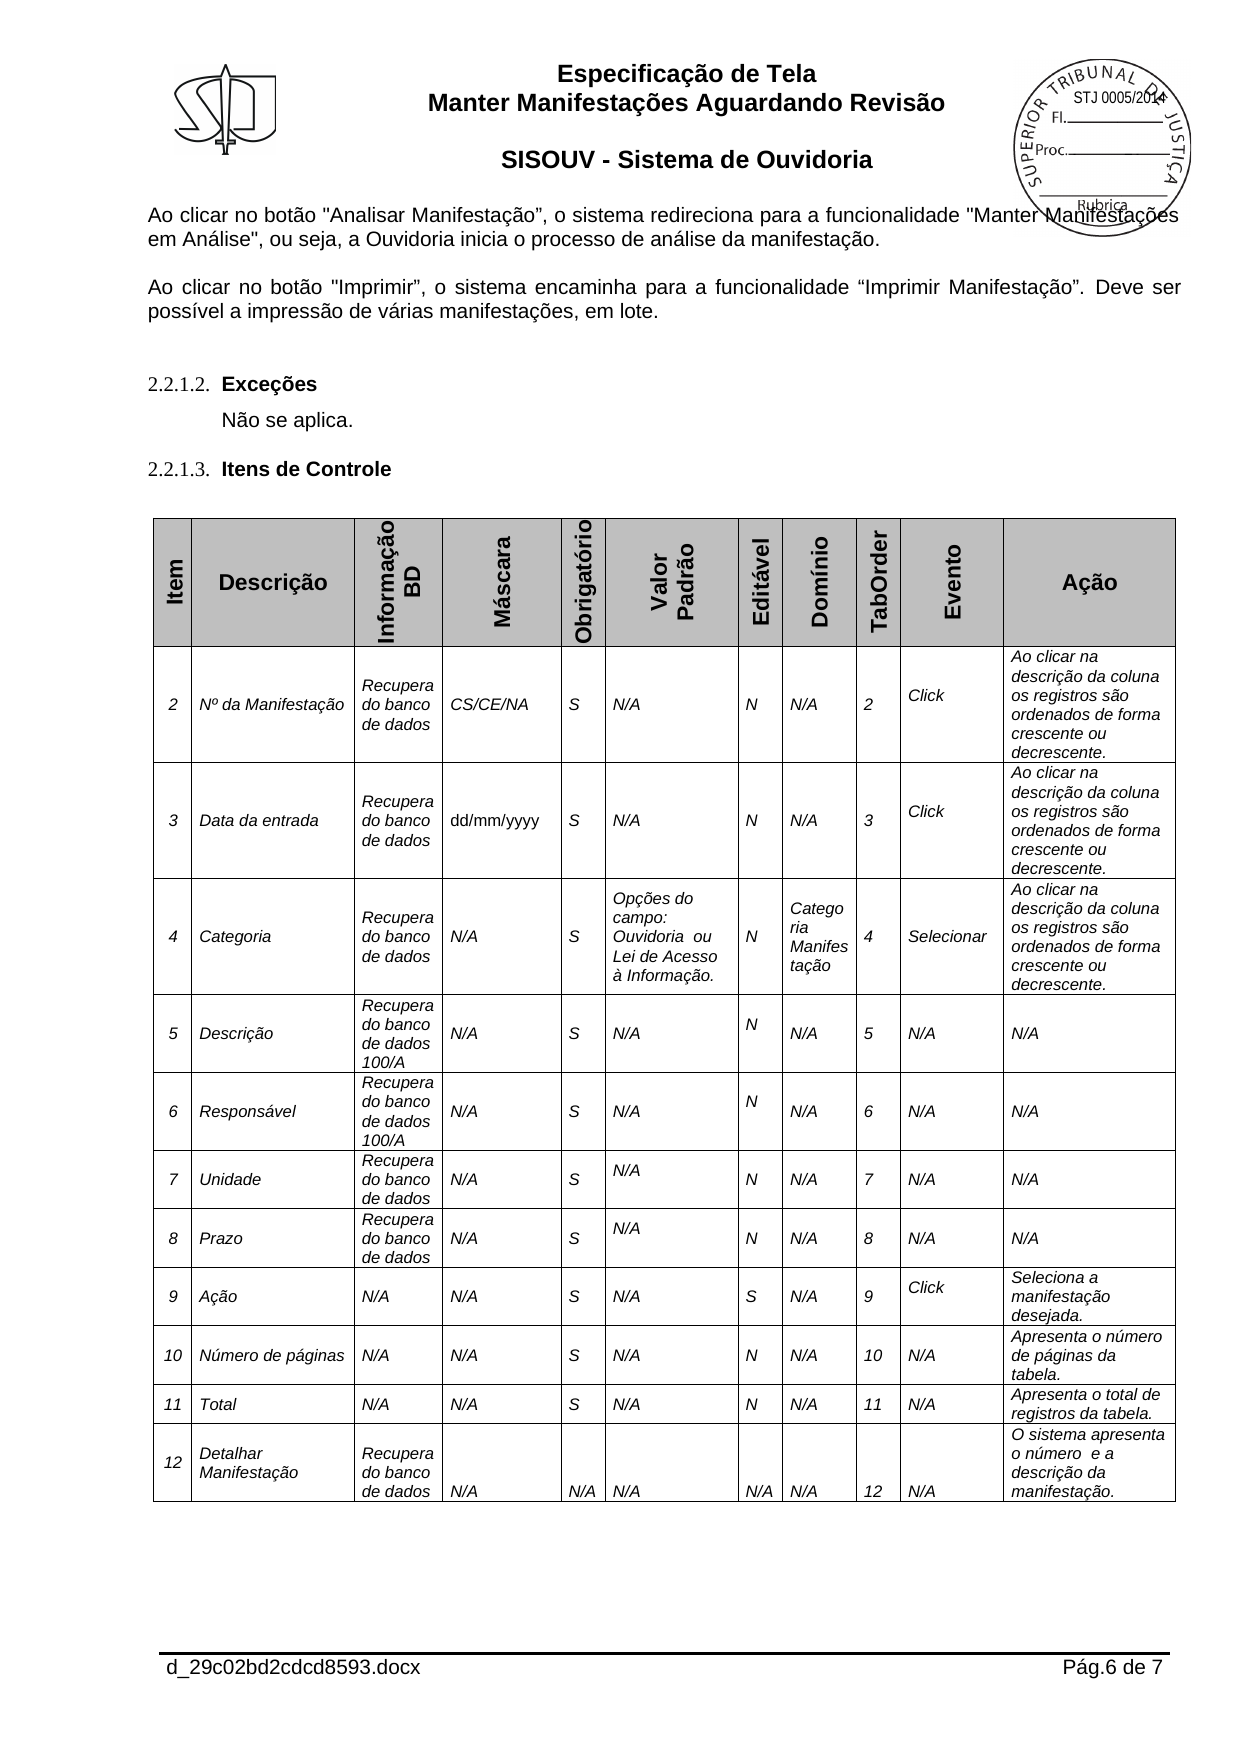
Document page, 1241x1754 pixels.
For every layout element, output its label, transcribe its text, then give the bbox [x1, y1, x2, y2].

table_cell N [739, 1326, 782, 1384]
table_cell N/A [1004, 1073, 1175, 1150]
table_cell N/A [783, 763, 856, 878]
table_header Valor Padrão [606, 519, 738, 646]
table_cell N/A [606, 1209, 738, 1267]
table_header Domínio [783, 519, 856, 646]
table_cell Recupera do banco de dados [355, 647, 442, 762]
table_cell N/A [783, 1385, 856, 1423]
table_cell N/A [1004, 1151, 1175, 1208]
table_cell Recupera do banco de dados [355, 879, 442, 994]
table_cell Apresenta o total de registros da tabela. [1004, 1385, 1175, 1423]
table_cell N/A [783, 1268, 856, 1325]
table_cell N/A [783, 995, 856, 1072]
table_cell S [562, 1073, 605, 1150]
table_cell Total [192, 1385, 354, 1423]
table_header Evento [901, 519, 1003, 646]
table_cell 8 [857, 1209, 900, 1267]
table_cell 3 [154, 763, 191, 878]
table_cell 7 [857, 1151, 900, 1208]
table_cell 12 [857, 1424, 900, 1501]
table_cell N/A [606, 647, 738, 762]
table_cell N/A [606, 1268, 738, 1325]
table_cell 6 [154, 1073, 191, 1150]
table_cell N/A [355, 1268, 442, 1325]
table_cell N [739, 763, 782, 878]
table_header TabOrder [857, 519, 900, 646]
table_cell N/A [443, 995, 561, 1072]
table_cell CS/CE/NA [443, 647, 561, 762]
list Ao clicar no botão "Analisar Manifestação”, o sistema redireciona para a funcionalidade "Manter Manifestações em Análise", ou seja, a Ouvidoria inicia o processo de análise da manifestação. [148, 203, 1181, 251]
table_cell N/A [355, 1385, 442, 1423]
table_cell 5 [857, 995, 900, 1072]
table_cell 2 [154, 647, 191, 762]
table_cell 7 [154, 1151, 191, 1208]
table_cell N/A [783, 647, 856, 762]
table_cell Click [901, 763, 1003, 878]
table_cell 2 [857, 647, 900, 762]
table_cell Seleciona a manifestação desejada. [1004, 1268, 1175, 1325]
table_cell Detalhar Manifestação [192, 1424, 354, 1501]
table_cell S [739, 1268, 782, 1325]
table_header Item [154, 519, 191, 646]
table_cell N/A [443, 1151, 561, 1208]
table_cell Prazo [192, 1209, 354, 1267]
text Exceções [148, 371, 1181, 396]
table_cell N/A [783, 1151, 856, 1208]
table_cell 12 [154, 1424, 191, 1501]
table_cell N/A [443, 1424, 561, 1501]
table_cell Nº da Manifestação [192, 647, 354, 762]
table_cell O sistema apresenta o número e a descrição da manifestação. [1004, 1424, 1175, 1501]
text Itens de Controle [148, 457, 1181, 481]
table_cell N/A [606, 995, 738, 1072]
table_cell N [739, 995, 782, 1072]
table_cell Ao clicar na descrição da coluna os registros são ordenados de forma crescente ou decrescente. [1004, 647, 1175, 762]
text Não se aplica. [148, 408, 1181, 432]
table_cell 11 [857, 1385, 900, 1423]
table_cell dd/mm/yyyy [443, 763, 561, 878]
picture [1013, 59, 1192, 237]
table_cell N/A [606, 763, 738, 878]
table_cell N [739, 647, 782, 762]
table_cell Selecionar [901, 879, 1003, 994]
table_cell N/A [783, 1326, 856, 1384]
table_cell 5 [154, 995, 191, 1072]
table_cell Recupera do banco de dados [355, 763, 442, 878]
table_cell Ao clicar na descrição da coluna os registros são ordenados de forma crescente ou decrescente. [1004, 879, 1175, 994]
table_cell N/A [1004, 1209, 1175, 1267]
table_cell N/A [739, 1424, 782, 1501]
table_cell S [562, 1151, 605, 1208]
table_cell Click [901, 1268, 1003, 1325]
table_cell 10 [857, 1326, 900, 1384]
table_cell Categoria [192, 879, 354, 994]
table_cell N [739, 1209, 782, 1267]
table_cell S [562, 763, 605, 878]
table_header Editável [739, 519, 782, 646]
table_cell 6 [857, 1073, 900, 1150]
table_cell N/A [901, 995, 1003, 1072]
table_cell N/A [783, 1209, 856, 1267]
table_cell S [562, 647, 605, 762]
table_cell Apresenta o número de páginas da tabela. [1004, 1326, 1175, 1384]
table_cell N/A [355, 1326, 442, 1384]
table_header Informação BD [355, 519, 442, 646]
table_cell N/A [783, 1424, 856, 1501]
table_cell 3 [857, 763, 900, 878]
table_cell Responsável [192, 1073, 354, 1150]
table_cell N/A [443, 1209, 561, 1267]
table_cell 9 [154, 1268, 191, 1325]
list Ao clicar no botão "Imprimir”, o sistema encaminha para a funcionalidade “Imprimir Manifestação”. Deve ser possível a impressão de várias manifestações, em lote. [148, 274, 1181, 322]
table_cell 10 [154, 1326, 191, 1384]
table_cell N/A [901, 1209, 1003, 1267]
table_cell S [562, 879, 605, 994]
table_cell N/A [901, 1326, 1003, 1384]
table_cell 4 [154, 879, 191, 994]
table_cell Ao clicar na descrição da coluna os registros são ordenados de forma crescente ou decrescente. [1004, 763, 1175, 878]
table_cell Recupera do banco de dados 100/A [355, 995, 442, 1072]
table_cell N [739, 1385, 782, 1423]
table_cell N/A [606, 1424, 738, 1501]
table_cell Unidade [192, 1151, 354, 1208]
table_cell Click [901, 647, 1003, 762]
table_cell Opções do campo: Ouvidoria ou Lei de Acesso à Informação. [606, 879, 738, 994]
table_header Ação [1004, 519, 1175, 646]
table_cell Data da entrada [192, 763, 354, 878]
table_header Obrigatório [562, 519, 605, 646]
table_cell Recupera do banco de dados [355, 1424, 442, 1501]
table_cell N [739, 1151, 782, 1208]
table_cell N/A [443, 879, 561, 994]
table_cell N/A [901, 1385, 1003, 1423]
table_cell N [739, 879, 782, 994]
table_cell Número de páginas [192, 1326, 354, 1384]
table_cell 11 [154, 1385, 191, 1423]
table_cell Recupera do banco de dados [355, 1209, 442, 1267]
table_cell S [562, 1268, 605, 1325]
table_cell N/A [606, 1326, 738, 1384]
table_cell Recupera do banco de dados [355, 1151, 442, 1208]
table_cell N/A [901, 1424, 1003, 1501]
table_cell N/A [443, 1073, 561, 1150]
table_cell N/A [606, 1073, 738, 1150]
table_cell S [562, 1209, 605, 1267]
table_cell N/A [783, 1073, 856, 1150]
table_header Descrição [192, 519, 354, 646]
table_cell S [562, 1385, 605, 1423]
table_cell N/A [562, 1424, 605, 1501]
table_cell N/A [606, 1151, 738, 1208]
table_cell Recupera do banco de dados 100/A [355, 1073, 442, 1150]
table_cell S [562, 995, 605, 1072]
table_cell Descrição [192, 995, 354, 1072]
table_cell N/A [606, 1385, 738, 1423]
table_cell Categoria Manifestação [783, 879, 856, 994]
table_cell N/A [901, 1073, 1003, 1150]
table_cell 4 [857, 879, 900, 994]
table_cell N [739, 1073, 782, 1150]
table_cell 9 [857, 1268, 900, 1325]
table_cell N/A [901, 1151, 1003, 1208]
table_header Máscara [443, 519, 561, 646]
table_cell 8 [154, 1209, 191, 1267]
table_cell N/A [443, 1268, 561, 1325]
table_cell N/A [443, 1385, 561, 1423]
table_cell S [562, 1326, 605, 1384]
table_cell N/A [443, 1326, 561, 1384]
table_cell N/A [1004, 995, 1175, 1072]
table_cell Ação [192, 1268, 354, 1325]
